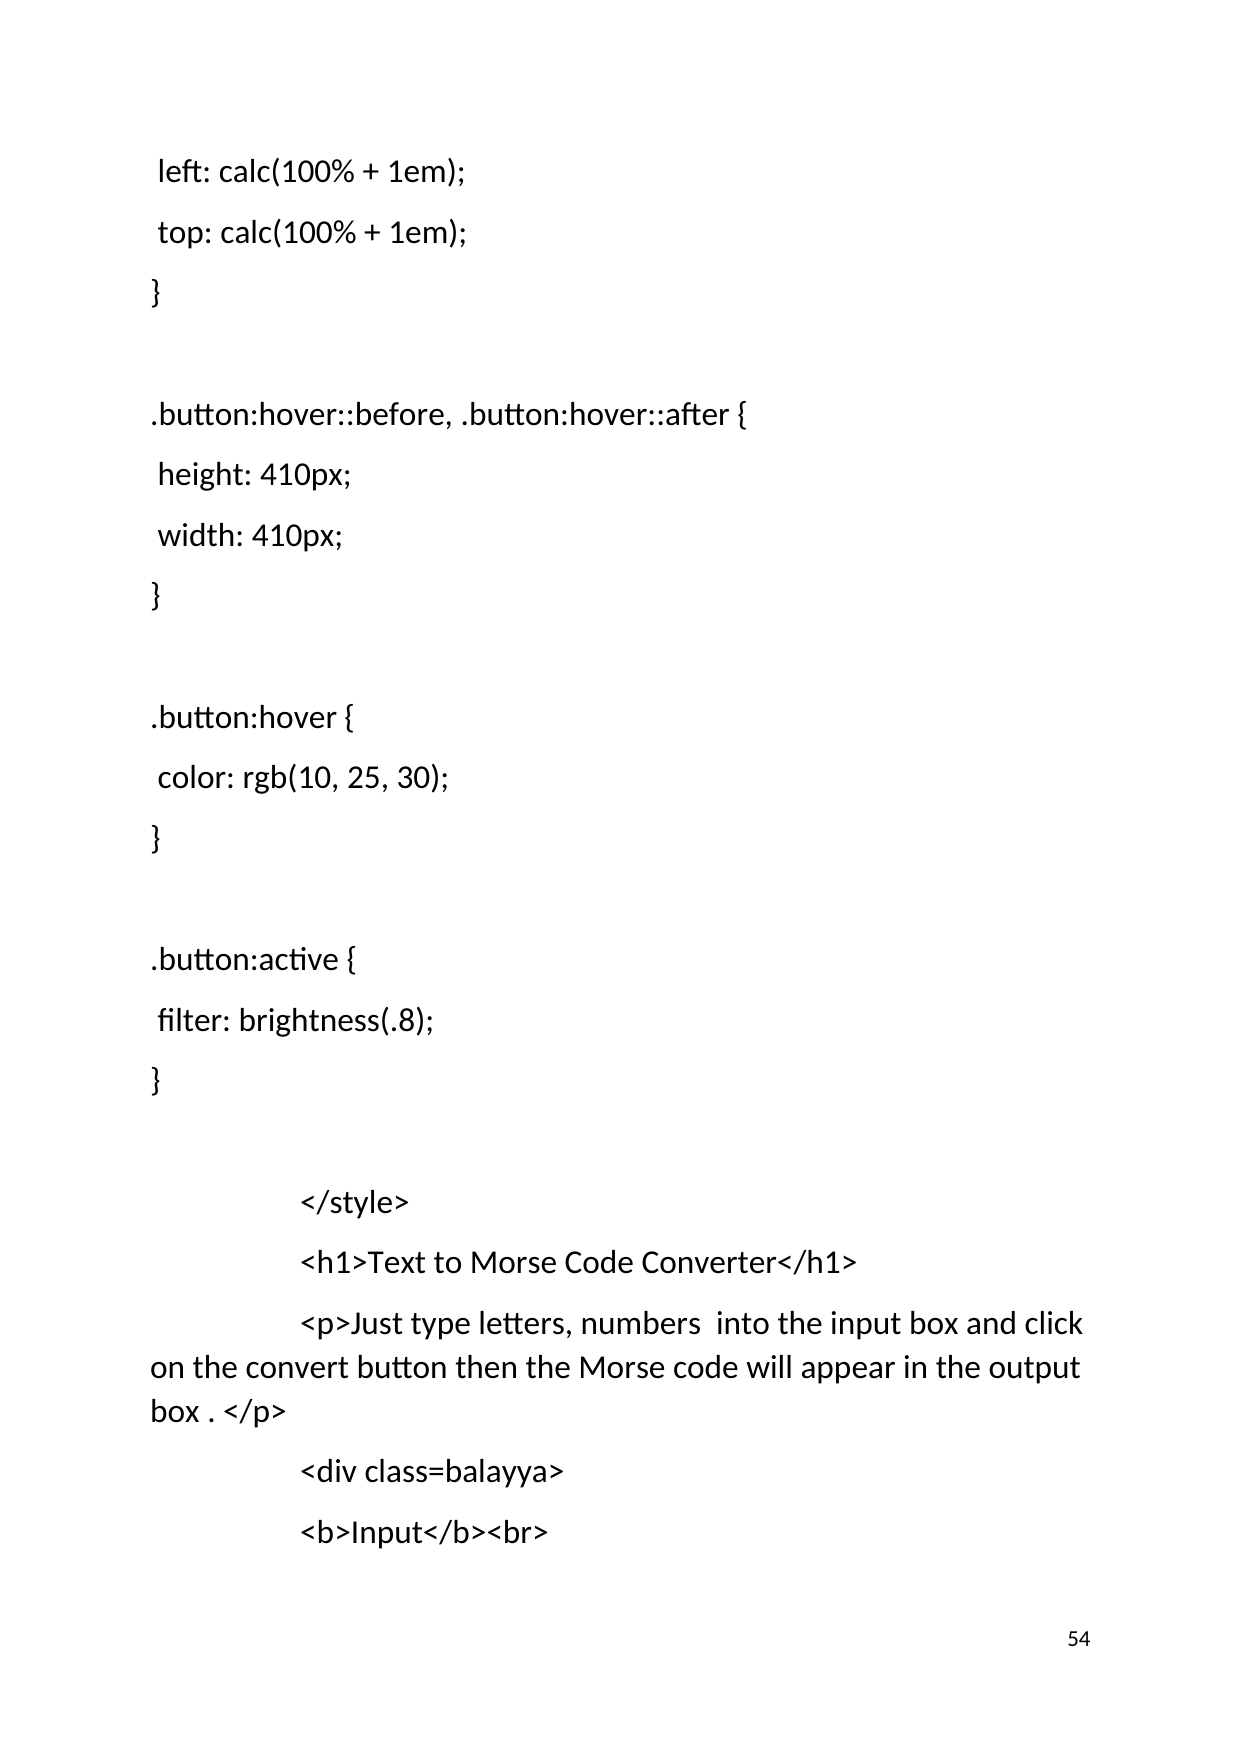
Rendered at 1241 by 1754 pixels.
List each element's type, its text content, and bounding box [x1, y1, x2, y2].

text filter: brightness(.8); [150, 999, 1090, 1039]
text <b>Input</b><br> [150, 1511, 1090, 1552]
text .button:hover::before, .button:hover::after { [150, 392, 1090, 433]
text <div class=balayya> [150, 1450, 1090, 1491]
text } [150, 574, 1090, 615]
text left: calc(100% + 1em); [150, 150, 1090, 191]
text top: calc(100% + 1em); [150, 211, 1090, 251]
text } [150, 817, 1090, 858]
text .button:active { [150, 938, 1090, 979]
text } [150, 271, 1090, 312]
text <h1>Text to Morse Code Converter</h1> [150, 1241, 1090, 1282]
text width: 410px; [150, 514, 1090, 554]
text </style> [150, 1181, 1090, 1221]
text } [150, 1059, 1090, 1100]
text height: 410px; [150, 453, 1090, 494]
text color: rgb(10, 25, 30); [150, 756, 1090, 797]
text <p>Just type letters, numbers into the input box and click on the convert button then the Morse code will appear in the output box . </p> [150, 1302, 1090, 1431]
text .button:hover { [150, 696, 1090, 736]
